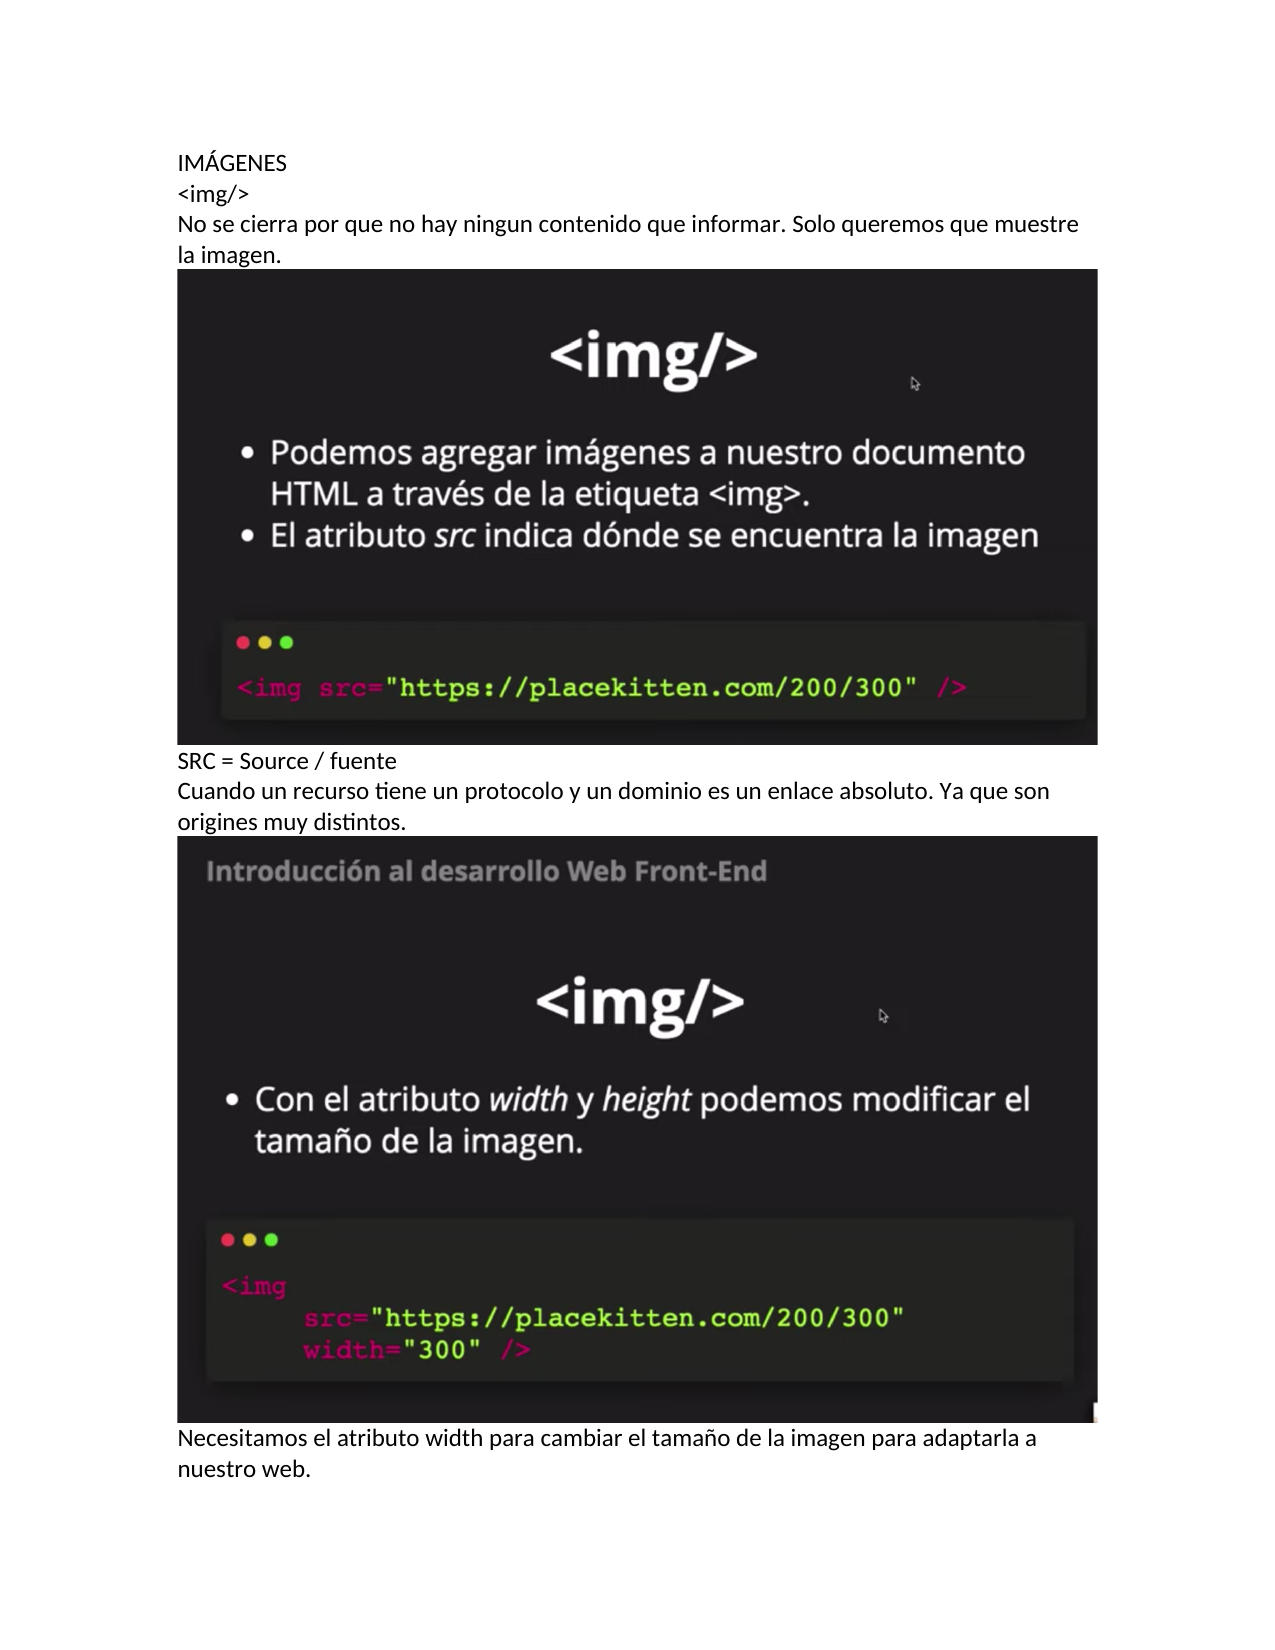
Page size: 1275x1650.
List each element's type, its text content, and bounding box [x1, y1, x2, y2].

text <img/> [177, 178, 1098, 209]
text IMÁGENES [177, 148, 1098, 178]
text Cuando un recurso tiene un protocolo y un dominio es un enlace absoluto. Ya que son origines muy distintos. [177, 775, 1098, 836]
text No se cierra por que no hay ningun contenido que informar. Solo queremos que muestre la imagen. [177, 209, 1098, 269]
text Necesitamos el atributo width para cambiar el tamaño de la imagen para adaptarla a nuestro web. [177, 1423, 1098, 1484]
picture [177, 836, 1098, 1423]
picture [177, 269, 1098, 745]
text SRC = Source / fuente [177, 745, 1098, 775]
